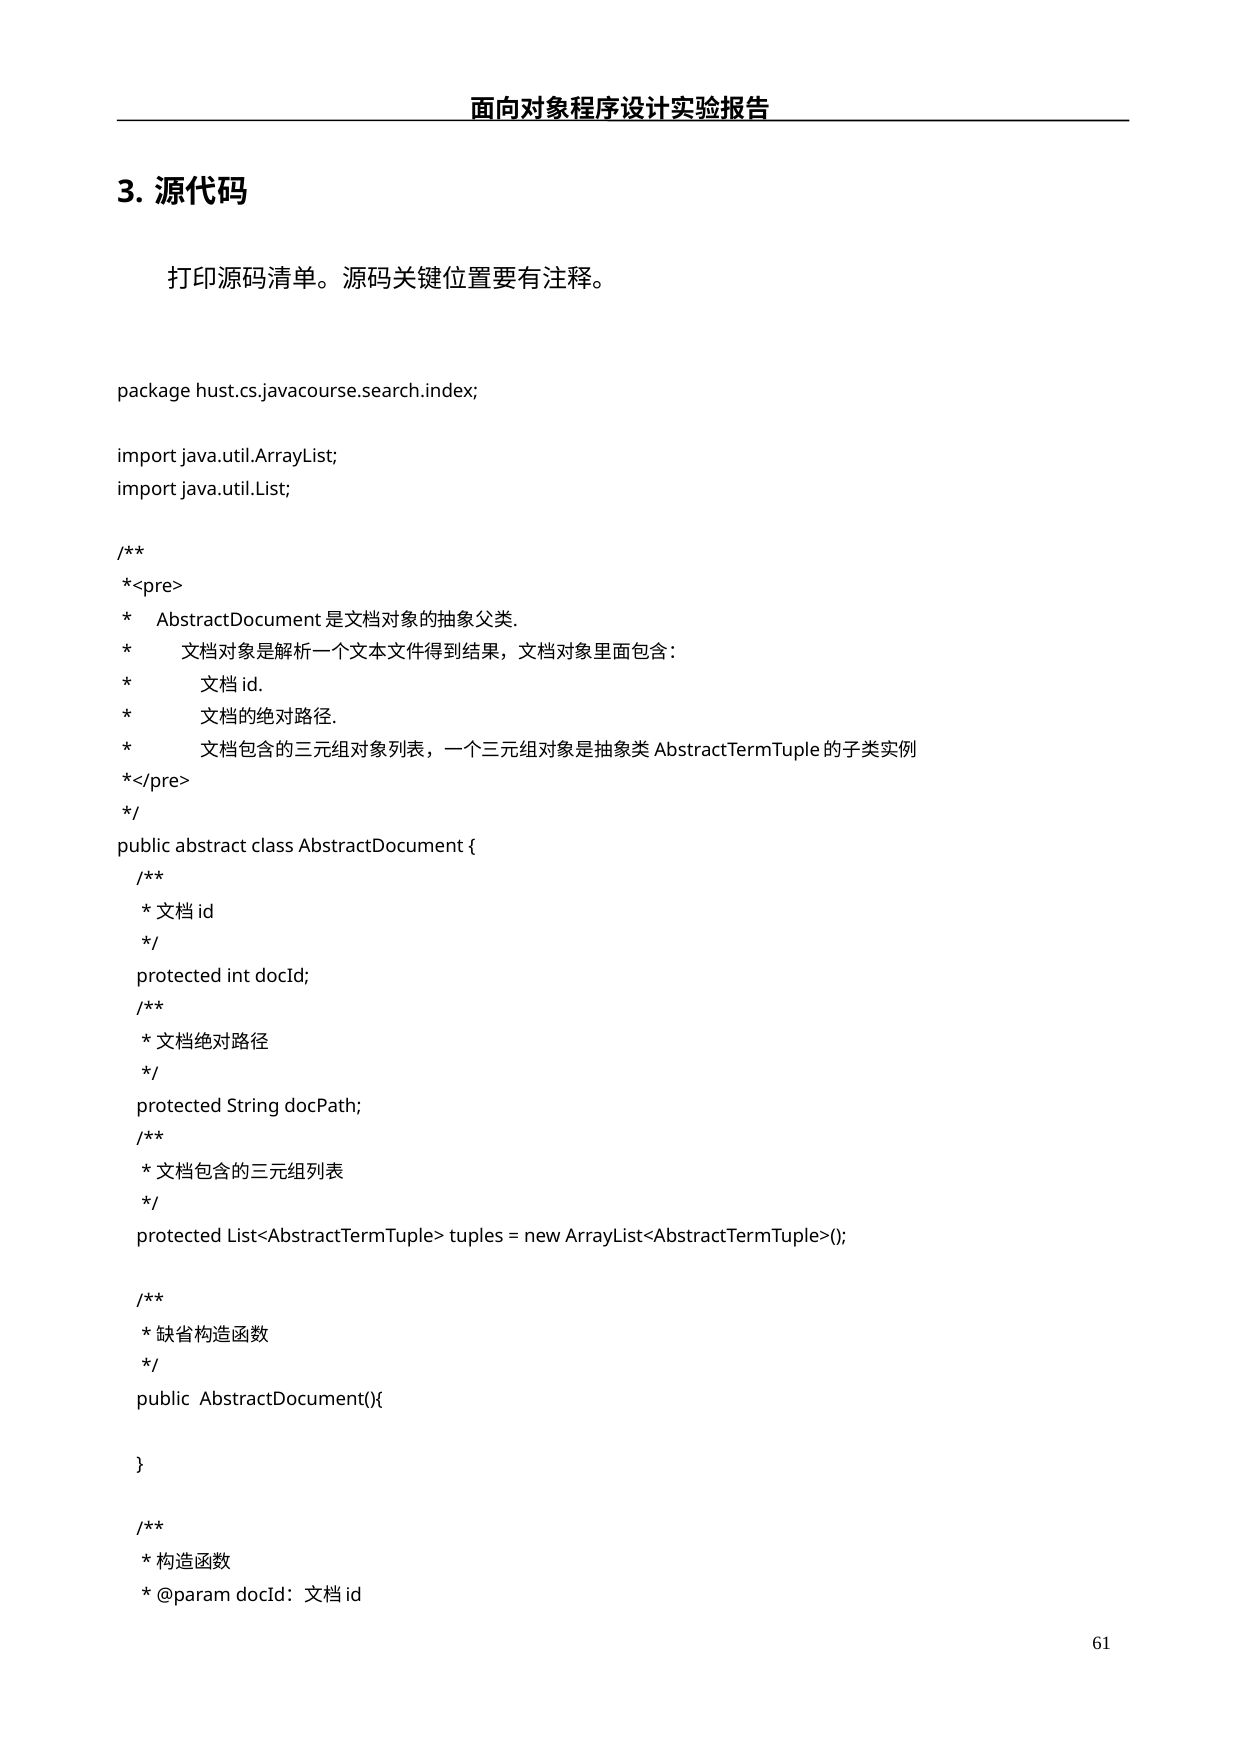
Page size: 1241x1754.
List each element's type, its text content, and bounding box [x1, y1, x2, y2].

text /** [117, 1512, 1123, 1544]
text import java.util.ArrayList; [117, 439, 1123, 472]
text * 文档id. [117, 667, 1123, 699]
text */ [117, 1187, 1123, 1219]
text 打印源码清单。源码关键位置要有注释。 [117, 244, 1123, 309]
text public AbstractDocument(){ [117, 1382, 1123, 1414]
text *</pre> [117, 764, 1123, 797]
text * 缺省构造函数 [117, 1317, 1123, 1349]
text * @param docId：文档id [117, 1577, 1123, 1609]
text */ [117, 797, 1123, 829]
text */ [117, 1349, 1123, 1382]
text protected List<AbstractTermTuple> tuples = new ArrayList<AbstractTermTuple>(); [117, 1219, 1123, 1252]
text * 文档对象是解析一个文本文件得到结果，文档对象里面包含： [117, 634, 1123, 667]
text /** [117, 1122, 1123, 1154]
text * 构造函数 [117, 1544, 1123, 1577]
text /** [117, 1284, 1123, 1317]
text */ [117, 927, 1123, 959]
text * 文档包含的三元组列表 [117, 1154, 1123, 1187]
text * 文档包含的三元组对象列表，一个三元组对象是抽象类AbstractTermTuple的子类实例 [117, 732, 1123, 764]
list 源代码 [117, 156, 1123, 221]
text * 文档绝对路径 [117, 1024, 1123, 1057]
text *<pre> [117, 569, 1123, 602]
text package hust.cs.javacourse.search.index; [117, 374, 1123, 407]
text public abstract class AbstractDocument { [117, 829, 1123, 862]
text protected String docPath; [117, 1089, 1123, 1122]
text } [117, 1447, 1123, 1479]
text /** [117, 862, 1123, 894]
text */ [117, 1057, 1123, 1089]
text * 文档的绝对路径. [117, 699, 1123, 732]
text protected int docId; [117, 959, 1123, 992]
text /** [117, 537, 1123, 569]
text * 文档id [117, 894, 1123, 927]
text import java.util.List; [117, 472, 1123, 504]
text /** [117, 992, 1123, 1024]
text * AbstractDocument是文档对象的抽象父类. [117, 602, 1123, 634]
